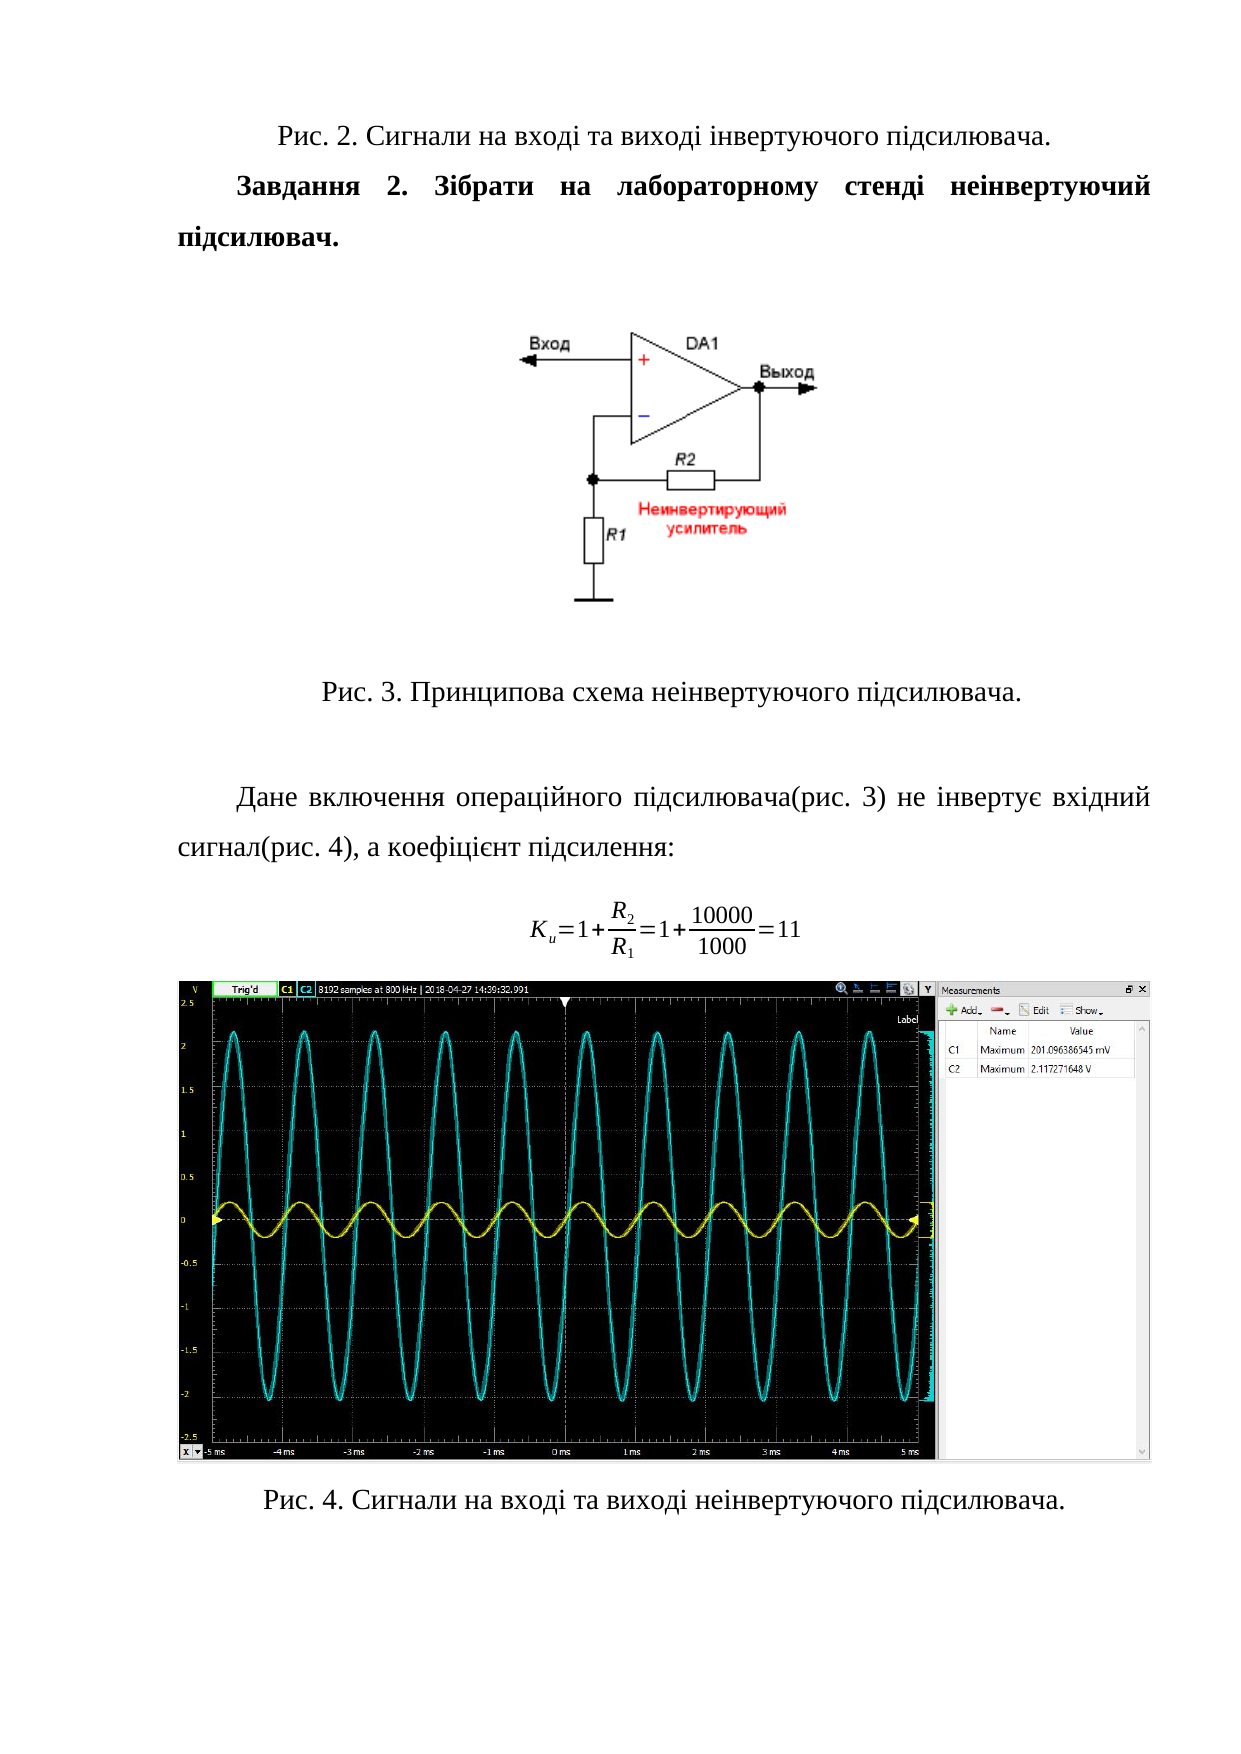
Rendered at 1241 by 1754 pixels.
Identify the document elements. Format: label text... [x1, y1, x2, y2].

list Завдання 2. Зібрати на лабораторному стенді неінвертуючий підсилювач. [177, 168, 1152, 252]
text Дане включення операційного підсилювача(рис. 3) не інвертує вхідний сигнал(рис. 4), а коефіцієнт підсилення: [177, 779, 1152, 863]
text Рис. 4. Сигнали на вході та виході неінвертуючого підсилювача. [177, 1482, 1152, 1516]
picture [177, 981, 1152, 1464]
text Рис. 2. Сигнали на вході та виході інвертуючого підсилювача. [177, 118, 1152, 152]
picture [482, 295, 855, 638]
